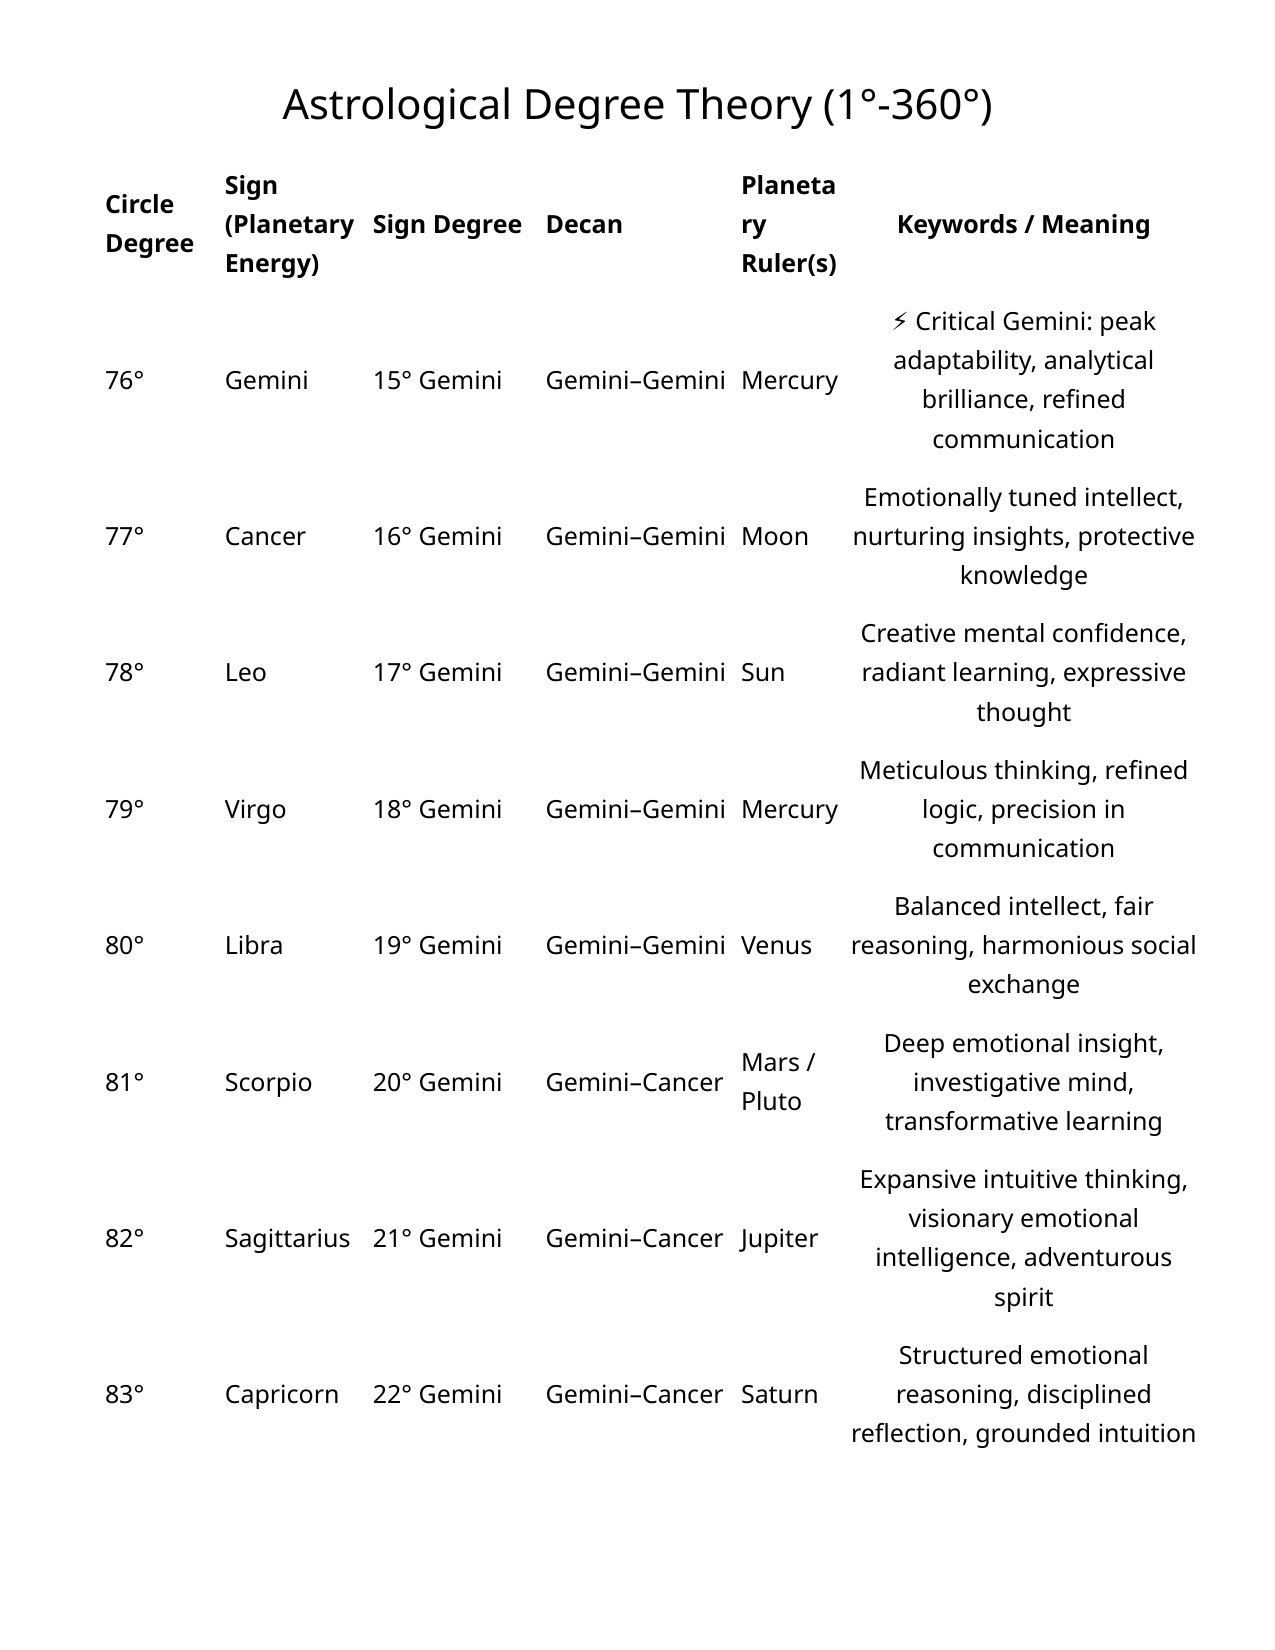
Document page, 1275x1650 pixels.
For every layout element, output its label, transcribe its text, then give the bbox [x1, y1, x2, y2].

table_cell Mars / Pluto [739, 1024, 847, 1160]
table_cell 21° Gemini [371, 1160, 544, 1336]
table_cell Sagittarius [223, 1160, 371, 1336]
table_cell Expansive intuitive thinking, visionary emotional intelligence, adventurous spirit [848, 1160, 1200, 1336]
table_header Planetary Ruler(s) [739, 166, 847, 302]
table_header Decan [544, 166, 739, 302]
table_cell 18° Gemini [371, 751, 544, 887]
table_cell 80° [103, 887, 223, 1024]
table_cell Sun [739, 614, 847, 751]
table_header Keywords / Meaning [848, 166, 1200, 302]
table_cell 83° [103, 1336, 223, 1472]
table_header Circle Degree [103, 166, 223, 302]
table_cell Structured emotional reasoning, disciplined reflection, grounded intuition [848, 1336, 1200, 1472]
table_cell Emotionally tuned intellect, nurturing insights, protective knowledge [848, 478, 1200, 614]
table_cell 77° [103, 478, 223, 614]
table_cell Gemini [223, 302, 371, 478]
table_cell Gemini–Gemini [544, 751, 739, 887]
table_cell Mercury [739, 302, 847, 478]
table_cell Capricorn [223, 1336, 371, 1472]
table_cell 76° [103, 302, 223, 478]
table_cell 79° [103, 751, 223, 887]
table_cell Creative mental confidence, radiant learning, expressive thought [848, 614, 1200, 751]
table_cell 19° Gemini [371, 887, 544, 1024]
table_cell ⚡ Critical Gemini: peak adaptability, analytical brilliance, refined communication [848, 302, 1200, 478]
table_cell Gemini–Gemini [544, 302, 739, 478]
table_cell 20° Gemini [371, 1024, 544, 1160]
table_cell Cancer [223, 478, 371, 614]
table_cell Scorpio [223, 1024, 371, 1160]
table_header Sign (Planetary Energy) [223, 166, 371, 302]
table_cell 22° Gemini [371, 1336, 544, 1472]
table_cell 78° [103, 614, 223, 751]
table_cell 81° [103, 1024, 223, 1160]
table_cell Deep emotional insight, investigative mind, transformative learning [848, 1024, 1200, 1160]
table_cell Meticulous thinking, refined logic, precision in communication [848, 751, 1200, 887]
table_cell Gemini–Gemini [544, 478, 739, 614]
table_cell Moon [739, 478, 847, 614]
table_cell 16° Gemini [371, 478, 544, 614]
table_cell Gemini–Gemini [544, 614, 739, 751]
table_cell Saturn [739, 1336, 847, 1472]
table_cell 82° [103, 1160, 223, 1336]
table_cell Mercury [739, 751, 847, 887]
table_cell Venus [739, 887, 847, 1024]
table_cell 15° Gemini [371, 302, 544, 478]
table_cell Balanced intellect, fair reasoning, harmonious social exchange [848, 887, 1200, 1024]
table_cell Gemini–Cancer [544, 1024, 739, 1160]
table_cell Jupiter [739, 1160, 847, 1336]
table_header Sign Degree [371, 166, 544, 302]
table_cell Gemini–Cancer [544, 1160, 739, 1336]
table_cell 17° Gemini [371, 614, 544, 751]
table_cell Virgo [223, 751, 371, 887]
table_cell Leo [223, 614, 371, 751]
table_cell Gemini–Gemini [544, 887, 739, 1024]
table_cell Gemini–Cancer [544, 1336, 739, 1472]
table_cell Libra [223, 887, 371, 1024]
